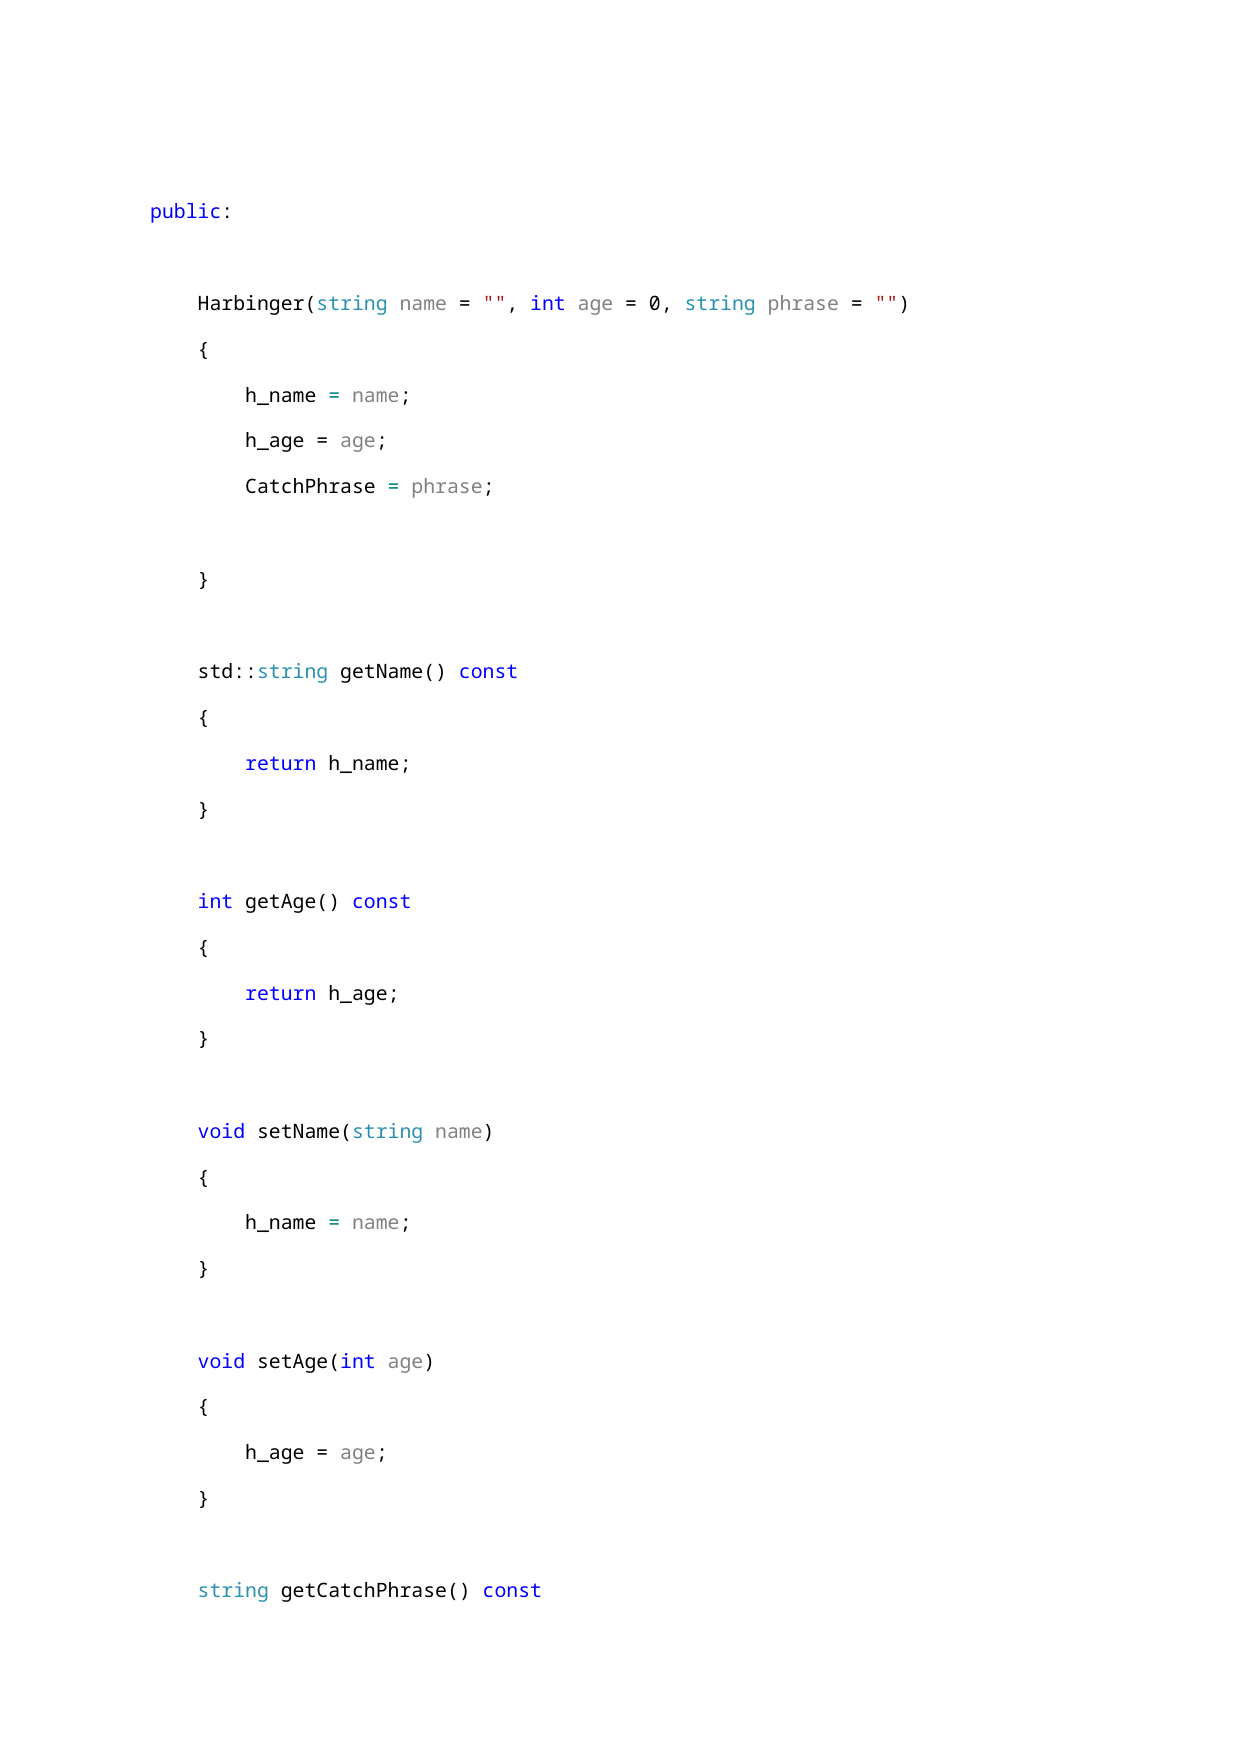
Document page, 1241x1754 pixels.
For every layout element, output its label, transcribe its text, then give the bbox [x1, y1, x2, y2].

text { [150, 703, 1090, 730]
text return h_age; [150, 979, 1090, 1006]
text h_age = age; [150, 427, 1090, 454]
text return h_name; [150, 749, 1090, 776]
text std::string getName() const [150, 658, 1090, 684]
text void setName(string name) [150, 1117, 1090, 1144]
text CatchPhrase = phrase; [150, 472, 1090, 499]
text h_age = age; [150, 1438, 1090, 1465]
text h_name = name; [150, 381, 1090, 408]
text string getCatchPhrase() const [150, 1577, 1090, 1604]
text void setAge(int age) [150, 1347, 1090, 1374]
text { [150, 335, 1090, 362]
text { [150, 1393, 1090, 1420]
text { [150, 1163, 1090, 1190]
text } [150, 565, 1090, 592]
text } [150, 1254, 1090, 1281]
text h_name = name; [150, 1209, 1090, 1236]
text } [150, 1024, 1090, 1052]
text int getAge() const [150, 887, 1090, 914]
text public: [150, 197, 1090, 224]
text Harbinger(string name = "", int age = 0, string phrase = "") [150, 289, 1090, 316]
text { [150, 933, 1090, 960]
text } [150, 1484, 1090, 1511]
text } [150, 795, 1090, 822]
